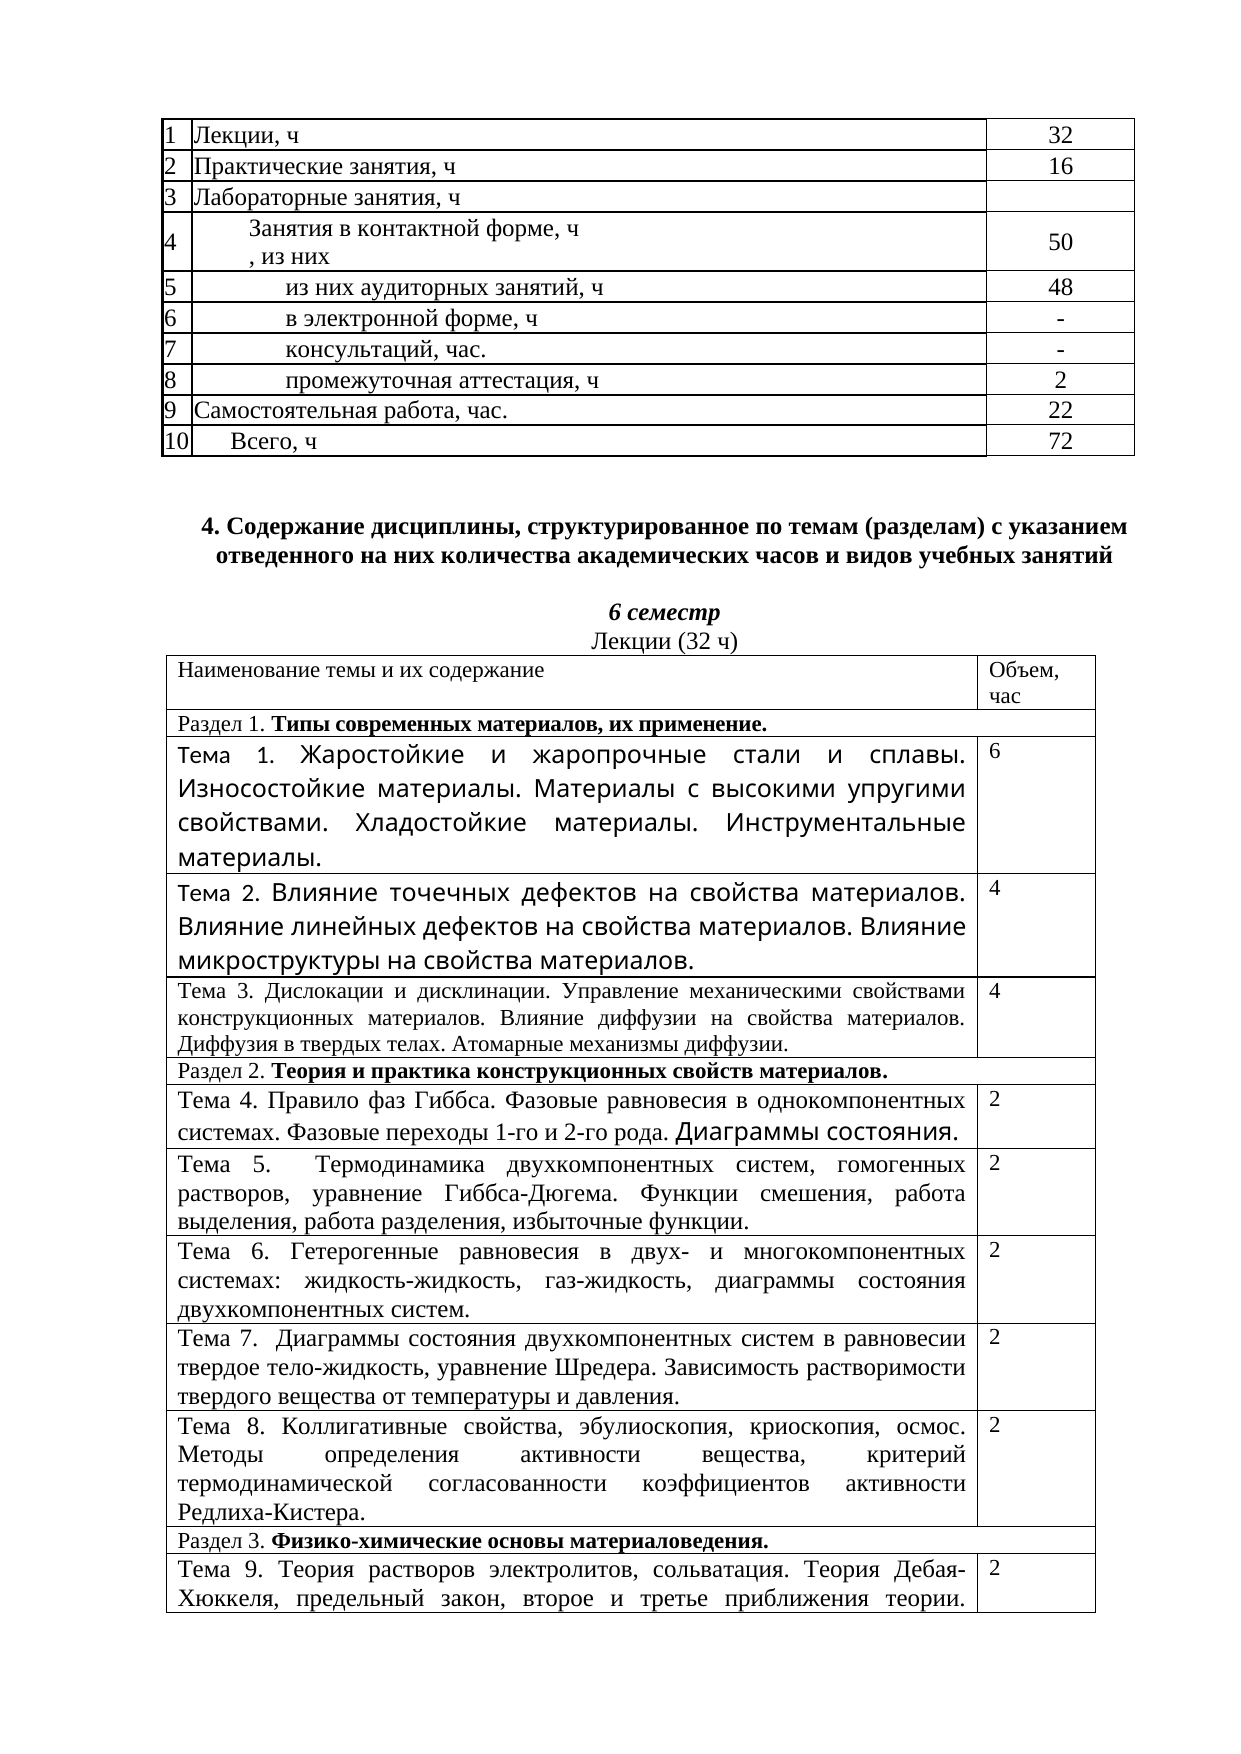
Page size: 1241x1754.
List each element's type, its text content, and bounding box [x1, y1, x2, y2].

table_cell 32 [987, 119, 1134, 149]
table_cell 2 [978, 1411, 1095, 1526]
table_cell 2 [978, 1554, 1095, 1612]
table_cell 2 [978, 1236, 1095, 1322]
table_cell 9 [164, 396, 191, 424]
table_cell 10 [164, 426, 191, 455]
table_cell - [987, 302, 1134, 332]
table_cell Лабораторные занятия, ч [193, 182, 986, 211]
table_cell 72 [987, 425, 1134, 455]
table_cell Тема 7. Диаграммы состояния двухкомпонентных систем в равновесии твердое тело-жидкость, уравнение Шредера. Зависимость растворимости твердого вещества от температуры и давления. [167, 1324, 977, 1410]
text 6 семестр [177, 597, 1152, 626]
table_cell [987, 181, 1134, 211]
table_cell 4 [978, 978, 1095, 1057]
subtitle 4. Содержание дисциплины, структурированное по темам (разделам) с указанием отведенного на них количества академических часов и видов учебных занятий [177, 511, 1152, 568]
table_cell - [987, 333, 1134, 363]
table_cell 22 [987, 395, 1134, 424]
table_cell Лекции, ч [193, 120, 986, 149]
table_cell 4 [164, 213, 191, 270]
table_cell Тема 8. Коллигативные свойства, эбулиоскопия, криоскопия, осмос. Методы определения активности вещества, критерий термодинамической согласованности коэффициентов активности Редлиха-Кистера. [167, 1411, 977, 1526]
table_cell в электронной форме, ч [193, 303, 986, 332]
table_cell Тема 3. Дислокации и дисклинации. Управление механическими свойствами конструкционных материалов. Влияние диффузии на свойства материалов. Диффузия в твердых телах. Атомарные механизмы диффузии. [167, 978, 977, 1057]
table_cell промежуточная аттестация, ч [193, 365, 986, 393]
table_header Объем, час [978, 656, 1095, 708]
table_cell 2 [978, 1085, 1095, 1148]
table_cell 6 [164, 303, 191, 332]
table_cell 50 [987, 212, 1134, 270]
table_cell Раздел 1. Типы современных материалов, их применение. [167, 710, 1095, 736]
table_cell Занятия в контактной форме, ч , из них [193, 213, 986, 270]
table_cell Самостоятельная работа, час. [193, 396, 986, 424]
table_cell 5 [164, 272, 191, 301]
table_cell 6 [978, 737, 1095, 873]
table_cell Раздел 2. Теория и практика конструкционных свойств материалов. [167, 1058, 1095, 1084]
table_cell 2 [978, 1324, 1095, 1410]
table_cell 48 [987, 271, 1134, 301]
table_cell консультаций, час. [193, 334, 986, 363]
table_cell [167, 1554, 977, 1612]
table_cell 2 [978, 1149, 1095, 1235]
table_cell 3 [164, 182, 191, 211]
table_cell Тема 5. Термодинамика двухкомпонентных систем, гомогенных растворов, уравнение Гиббса-Дюгема. Функции смешения, работа выделения, работа разделения, избыточные функции. [167, 1149, 977, 1235]
table_cell 7 [164, 334, 191, 363]
table_cell Тема 2. Влияние точечных дефектов на свойства материалов. Влияние линейных дефектов на свойства материалов. Влияние микроструктуры на свойства материалов. [167, 874, 977, 976]
text Лекции (32 ч) [177, 626, 1152, 655]
table_cell 2 [164, 151, 191, 180]
table_cell Всего, ч [193, 426, 986, 455]
table_cell 16 [987, 150, 1134, 180]
table_cell 4 [978, 874, 1095, 976]
table_cell 1 [164, 120, 191, 149]
table_cell из них аудиторных занятий, ч [193, 272, 986, 301]
table_cell Раздел 3. Физико-химические основы материаловедения. [167, 1527, 1095, 1553]
table_cell Тема 1. Жаростойкие и жаропрочные стали и сплавы. Износостойкие материалы. Материалы с высокими упругими свойствами. Хладостойкие материалы. Инструментальные материалы. [167, 737, 977, 873]
table_cell 8 [164, 365, 191, 393]
table_header Наименование темы и их содержание [167, 656, 977, 708]
table_cell Практические занятия, ч [193, 151, 986, 180]
table_cell 2 [987, 364, 1134, 393]
table_cell Тема 6. Гетерогенные равновесия в двух- и многокомпонентных системах: жидкость-жидкость, газ-жидкость, диаграммы состояния двухкомпонентных систем. [167, 1236, 977, 1322]
table_cell Тема 4. Правило фаз Гиббса. Фазовые равновесия в однокомпонентных системах. Фазовые переходы 1-го и 2-го рода. Диаграммы состояния. [167, 1085, 977, 1148]
